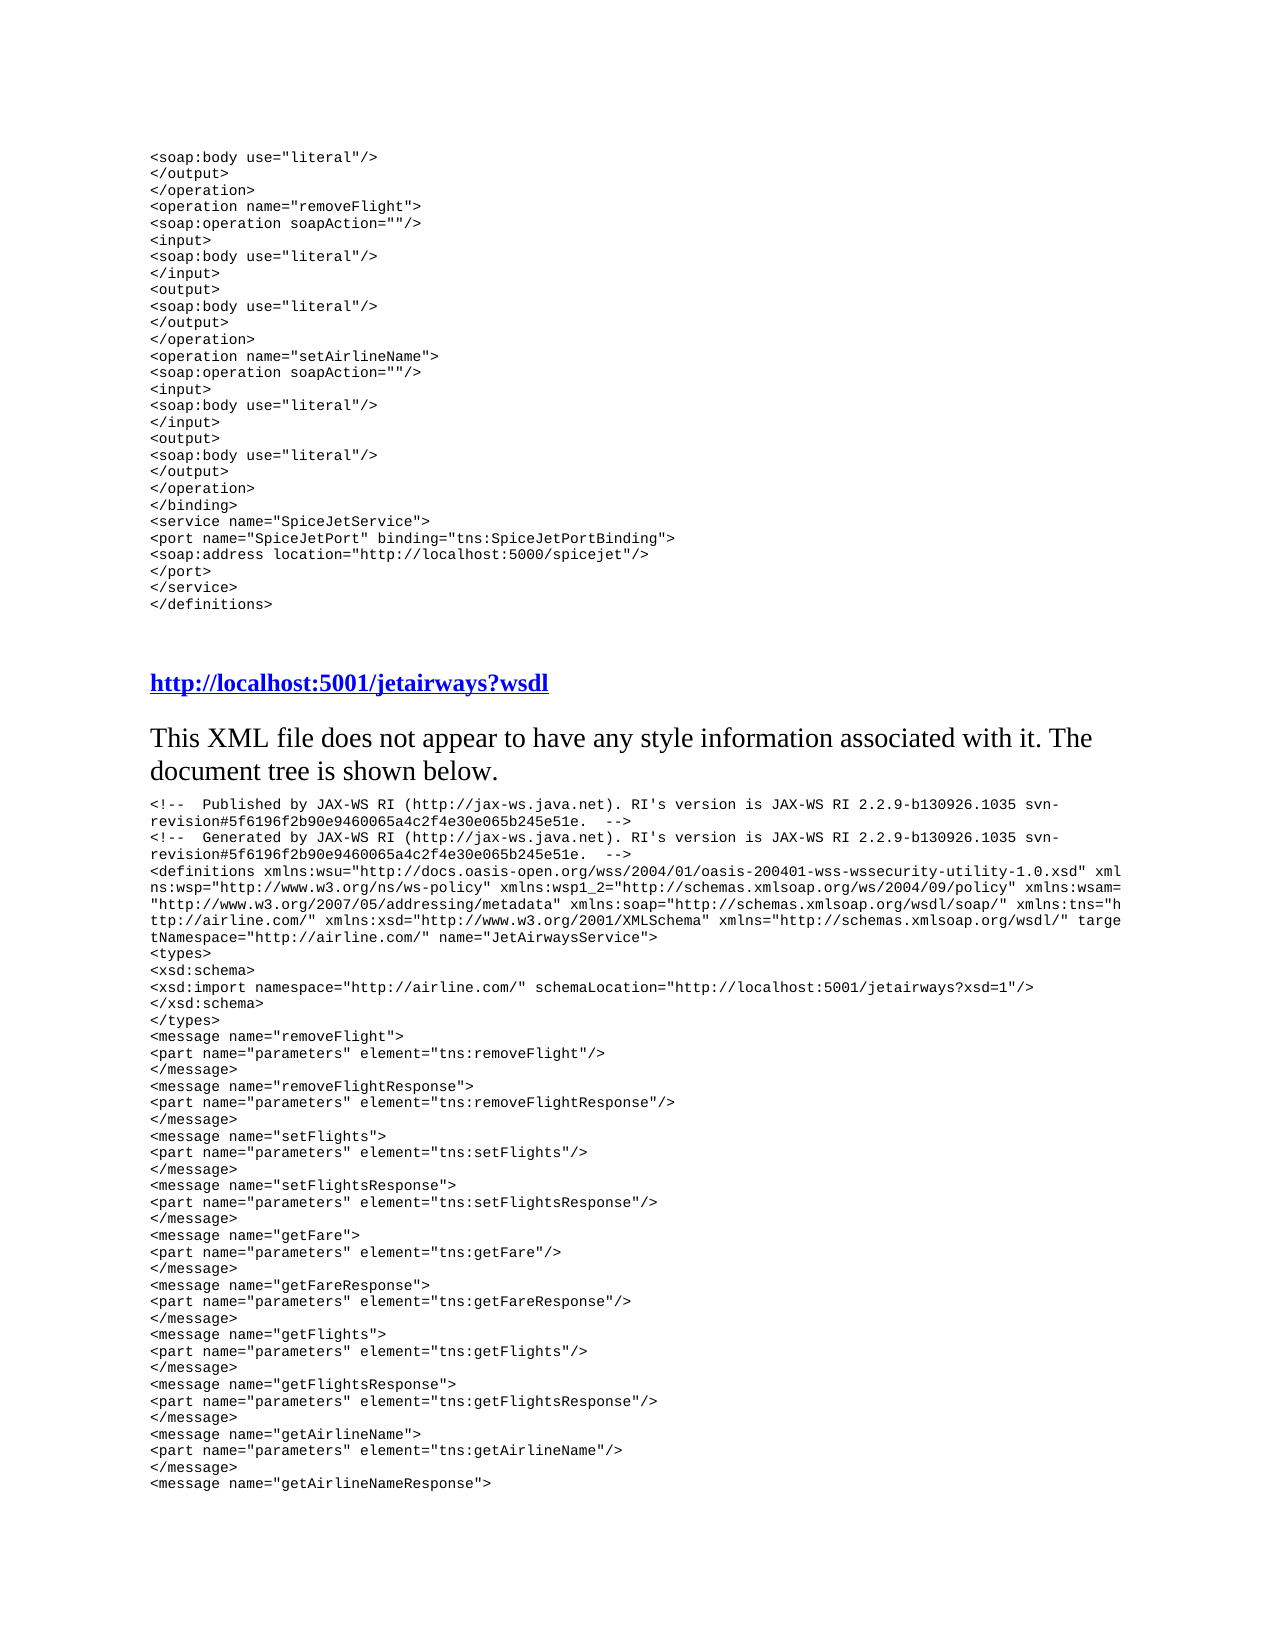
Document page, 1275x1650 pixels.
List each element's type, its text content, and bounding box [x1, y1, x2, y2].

text </message> [150, 1063, 1125, 1079]
text <part name="parameters" element="tns:removeFlight"/> [150, 1046, 1125, 1063]
text </message> [150, 1112, 1125, 1129]
text <part name="parameters" element="tns:setFlightsResponse"/> [150, 1195, 1125, 1212]
text </definitions> [150, 597, 1125, 614]
text <part name="parameters" element="tns:getFlights"/> [150, 1344, 1125, 1361]
text <soap:body use="literal"/> [150, 150, 1125, 167]
text <!-- Generated by JAX-WS RI (http://jax-ws.java.net). RI's version is JAX-WS RI 2.2.9-b130926.1035 svn-revision#5f6196f2b90e9460065a4c2f4e30e065b245e51e. --> [150, 831, 1125, 864]
text </message> [150, 1460, 1125, 1477]
text <part name="parameters" element="tns:getAirlineName"/> [150, 1443, 1125, 1460]
text </input> [150, 266, 1125, 282]
text <xsd:import namespace="http://airline.com/" schemaLocation="http://localhost:5001/jetairways?xsd=1"/> [150, 980, 1125, 996]
text <output> [150, 432, 1125, 448]
text <message name="setFlightsResponse"> [150, 1178, 1125, 1195]
text <service name="SpiceJetService"> [150, 514, 1125, 531]
text <xsd:schema> [150, 963, 1125, 980]
text This XML file does not appear to have any style information associated with it. The document tree is shown below. [150, 721, 1125, 786]
text <message name="getAirlineName"> [150, 1427, 1125, 1443]
text </message> [150, 1212, 1125, 1228]
text <port name="SpiceJetPort" binding="tns:SpiceJetPortBinding"> [150, 531, 1125, 547]
text </output> [150, 167, 1125, 183]
text <soap:body use="literal"/> [150, 299, 1125, 316]
text <soap:body use="literal"/> [150, 448, 1125, 465]
text </xsd:schema> [150, 996, 1125, 1013]
text <operation name="setAirlineName"> [150, 349, 1125, 365]
text <!-- Published by JAX-WS RI (http://jax-ws.java.net). RI's version is JAX-WS RI 2.2.9-b130926.1035 svn-revision#5f6196f2b90e9460065a4c2f4e30e065b245e51e. --> [150, 798, 1125, 831]
text </types> [150, 1013, 1125, 1029]
text <types> [150, 947, 1125, 963]
text </operation> [150, 332, 1125, 349]
text <message name="getAirlineNameResponse"> [150, 1477, 1125, 1493]
text </output> [150, 465, 1125, 481]
text <output> [150, 282, 1125, 299]
text </message> [150, 1361, 1125, 1377]
text <message name="removeFlightResponse"> [150, 1079, 1125, 1096]
text </output> [150, 316, 1125, 332]
text </input> [150, 415, 1125, 432]
text </operation> [150, 183, 1125, 200]
text <input> [150, 233, 1125, 249]
text <message name="getFare"> [150, 1228, 1125, 1245]
text <soap:operation soapAction=""/> [150, 216, 1125, 233]
text <soap:body use="literal"/> [150, 249, 1125, 266]
text <input> [150, 382, 1125, 398]
text <message name="removeFlight"> [150, 1029, 1125, 1046]
text <message name="getFlightsResponse"> [150, 1377, 1125, 1394]
text <soap:body use="literal"/> [150, 398, 1125, 415]
text <operation name="removeFlight"> [150, 200, 1125, 216]
text </message> [150, 1311, 1125, 1328]
text </message> [150, 1261, 1125, 1278]
text </message> [150, 1410, 1125, 1427]
text </binding> [150, 498, 1125, 514]
text <part name="parameters" element="tns:getFareResponse"/> [150, 1294, 1125, 1311]
text http://localhost:5001/jetairways?wsdl [150, 668, 1125, 696]
text </service> [150, 581, 1125, 597]
text </operation> [150, 481, 1125, 498]
text <part name="parameters" element="tns:getFlightsResponse"/> [150, 1394, 1125, 1410]
text <message name="getFareResponse"> [150, 1278, 1125, 1294]
text </message> [150, 1162, 1125, 1178]
text <definitions xmlns:wsu="http://docs.oasis-open.org/wss/2004/01/oasis-200401-wss-wssecurity-utility-1.0.xsd" xmlns:wsp="http://www.w3.org/ns/ws-policy" xmlns:wsp1_2="http://schemas.xmlsoap.org/ws/2004/09/policy" xmlns:wsam="http://www.w3.org/2007/05/addressing/metadata" xmlns:soap="http://schemas.xmlsoap.org/wsdl/soap/" xmlns:tns="http://airline.com/" xmlns:xsd="http://www.w3.org/2001/XMLSchema" xmlns="http://schemas.xmlsoap.org/wsdl/" targetNamespace="http://airline.com/" name="JetAirwaysService"> [150, 864, 1125, 947]
text <soap:operation soapAction=""/> [150, 365, 1125, 382]
text <message name="getFlights"> [150, 1328, 1125, 1344]
text <soap:address location="http://localhost:5000/spicejet"/> [150, 547, 1125, 564]
text <part name="parameters" element="tns:removeFlightResponse"/> [150, 1096, 1125, 1112]
text <part name="parameters" element="tns:getFare"/> [150, 1245, 1125, 1261]
text </port> [150, 564, 1125, 581]
text <part name="parameters" element="tns:setFlights"/> [150, 1145, 1125, 1162]
text <message name="setFlights"> [150, 1129, 1125, 1145]
